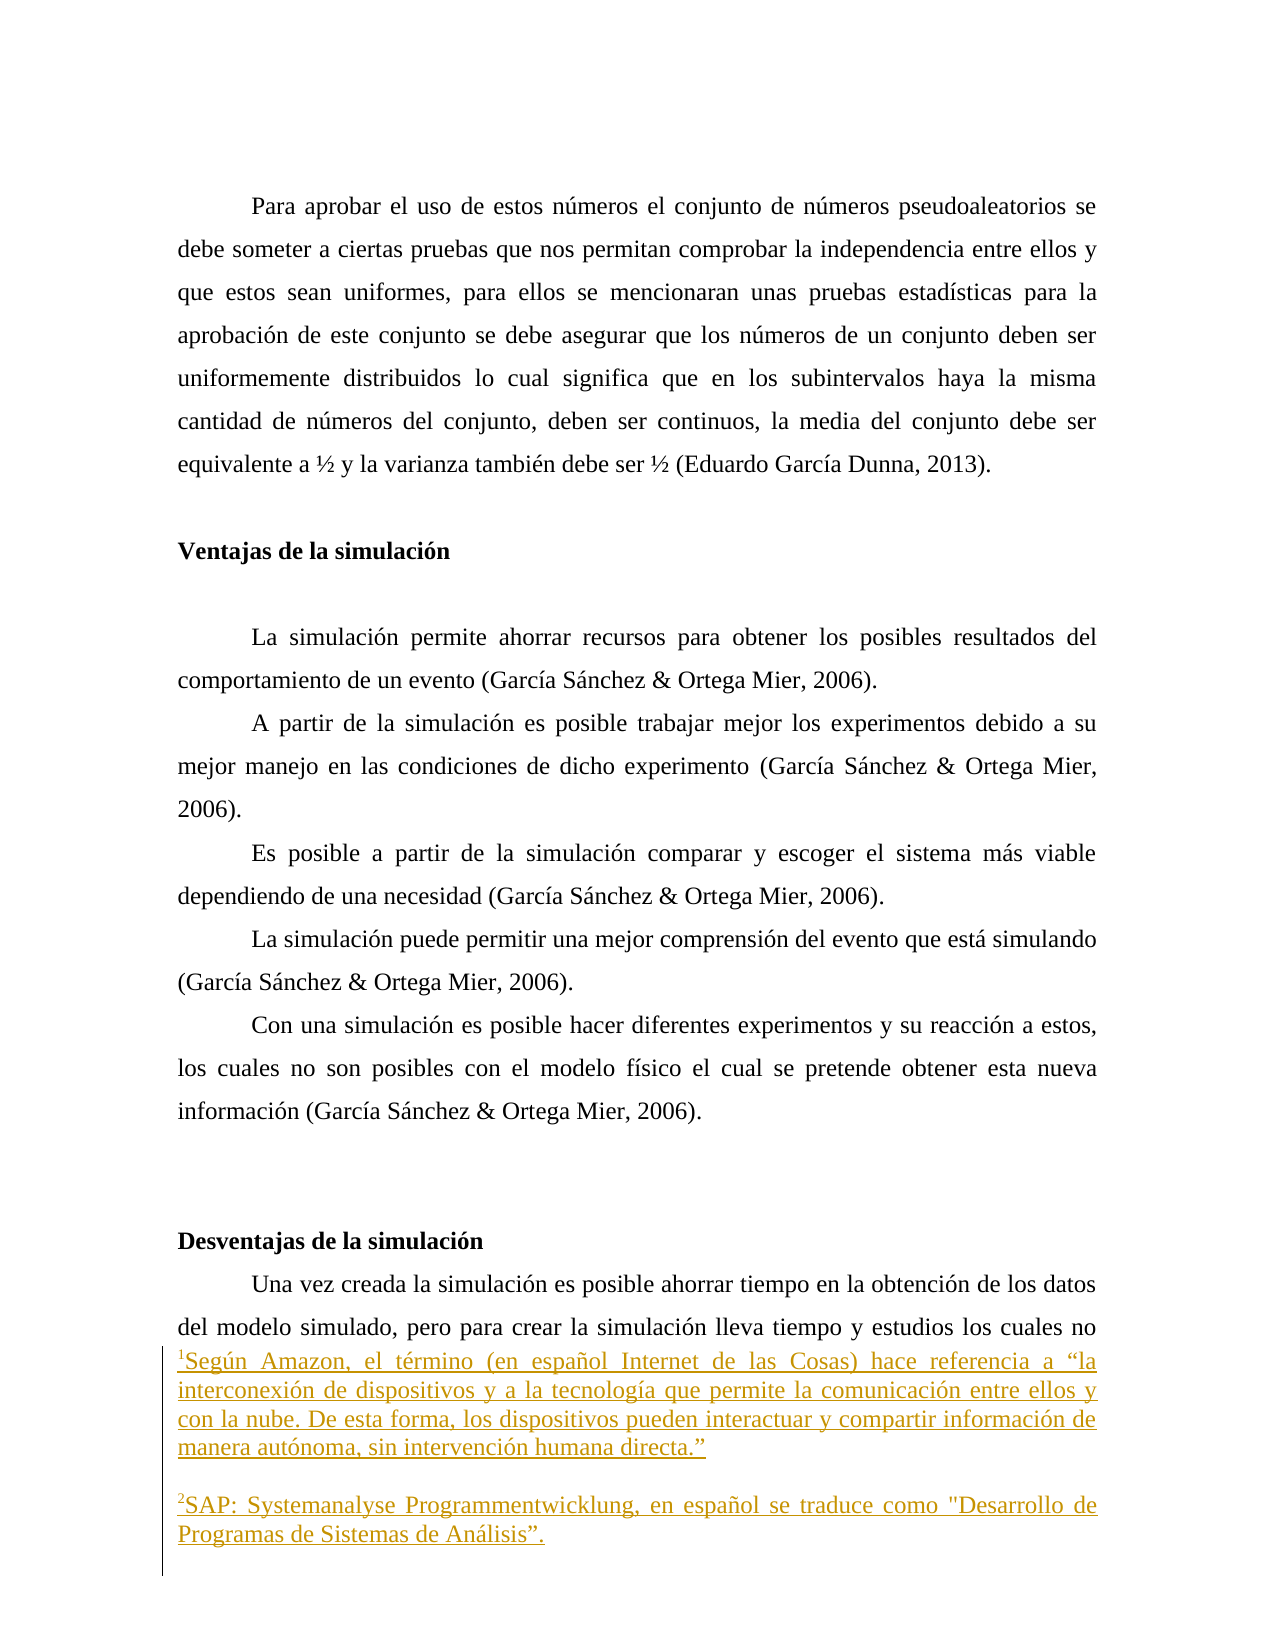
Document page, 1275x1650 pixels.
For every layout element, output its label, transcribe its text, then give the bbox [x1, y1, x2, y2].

text Para aprobar el uso de estos números el conjunto de números pseudoaleatorios se debe someter a ciertas pruebas que nos permitan comprobar la independencia entre ellos y que estos sean uniformes, para ellos se mencionaran unas pruebas estadísticas para la aprobación de este conjunto se debe asegurar que los números de un conjunto deben ser uniformemente distribuidos lo cual significa que en los subintervalos haya la misma cantidad de números del conjunto, deben ser continuos, la media del conjunto debe ser equivalente a ½ y la varianza también debe ser ½. [177, 191, 1098, 478]
text Desventajas de la simulación [177, 1226, 1098, 1254]
text La simulación permite ahorrar recursos para obtener los posibles resultados del comportamiento de un evento. [177, 622, 1098, 694]
text Ventajas de la simulación [177, 536, 1098, 564]
text A partir de la simulación es posible trabajar mejor los experimentos debido a su mejor manejo en las condiciones de dicho experimento. [177, 708, 1098, 823]
text Con una simulación es posible hacer diferentes experimentos y su reacción a estos, los cuales no son posibles con el modelo físico el cual se pretende obtener esta nueva información. [177, 1010, 1098, 1125]
text Es posible a partir de la simulación comparar y escoger el sistema más viable dependiendo de una necesidad. [177, 838, 1098, 909]
text La simulación puede permitir una mejor comprensión del evento que está simulando. [177, 924, 1098, 996]
